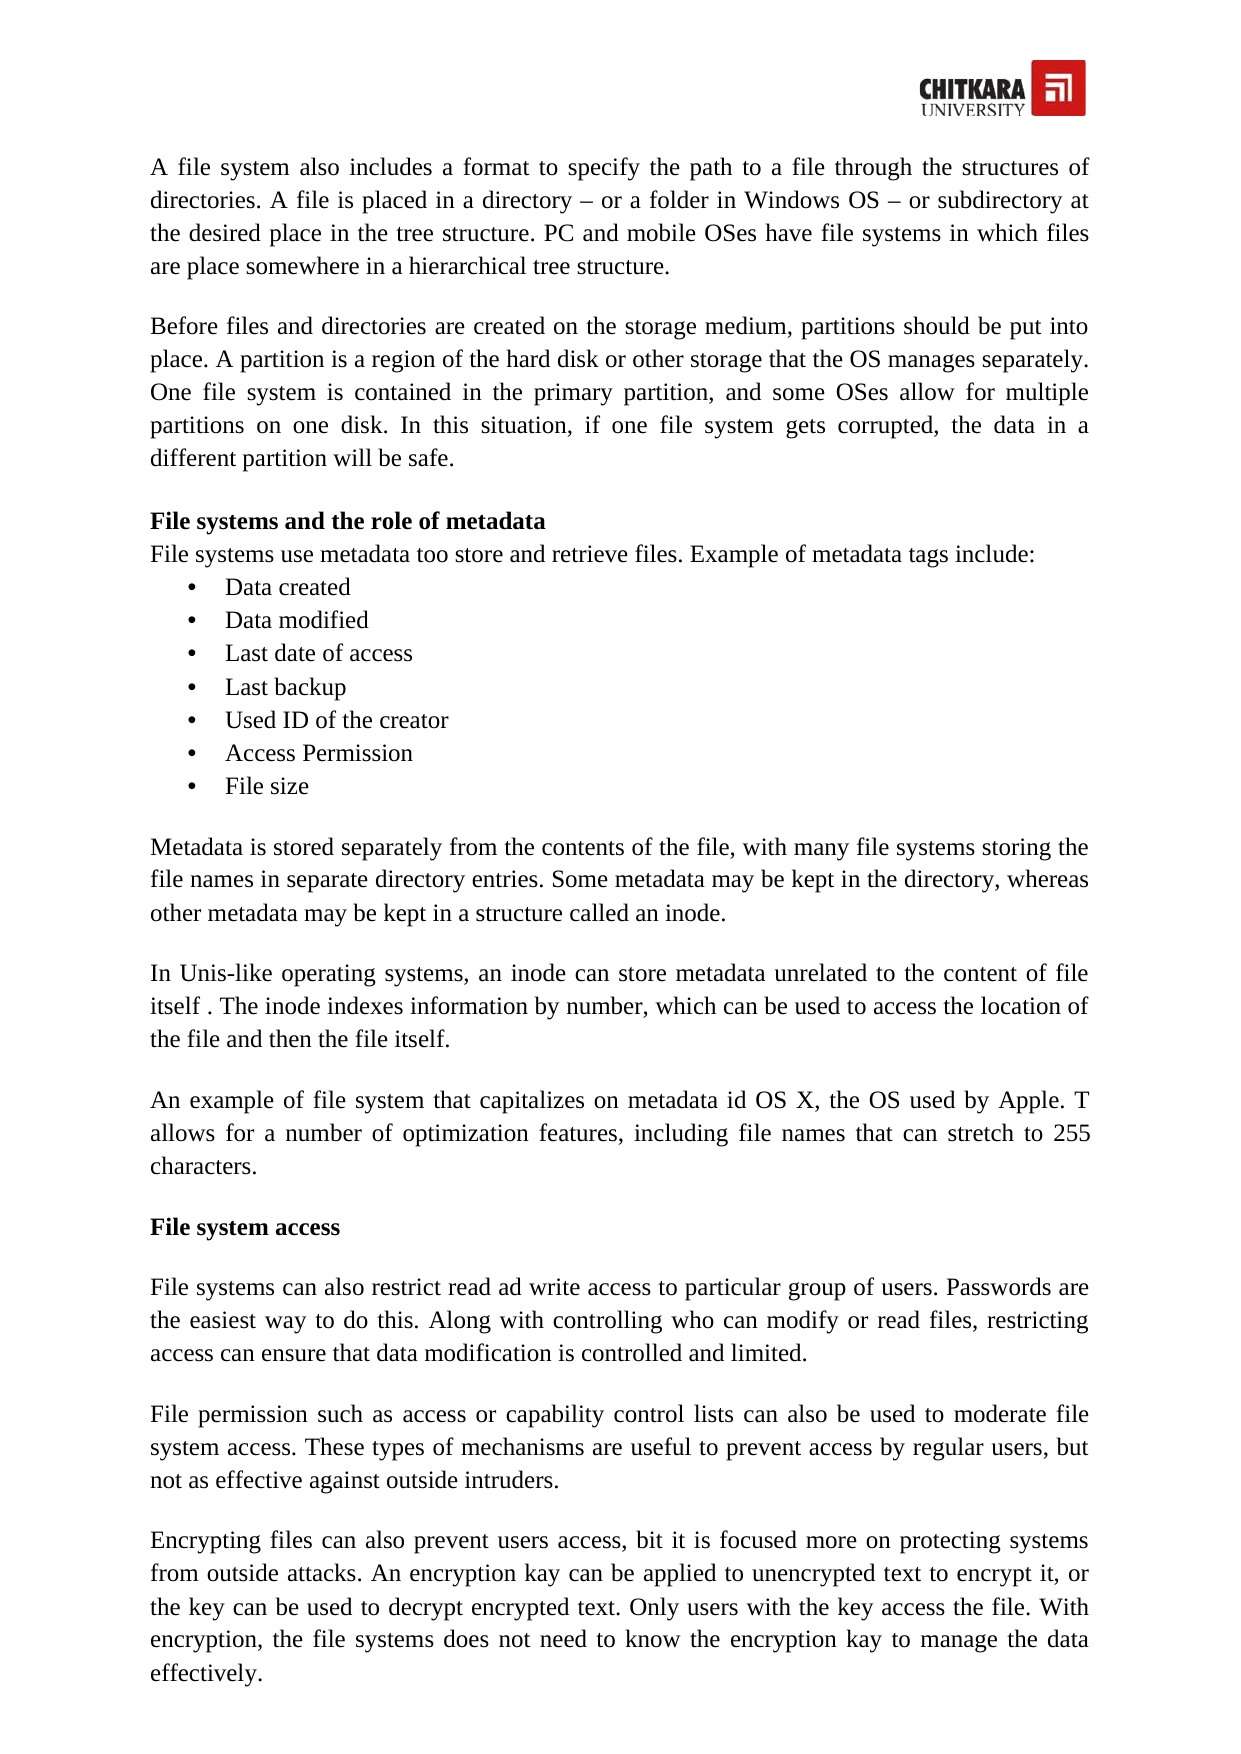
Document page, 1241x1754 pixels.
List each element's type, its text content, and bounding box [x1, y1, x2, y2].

text File systems can also restrict read ad write access to particular group of users. Passwords are the easiest way to do this. Along with controlling who can modify or read files, restricting access can ensure that data modification is controlled and limited. [150, 1272, 1090, 1367]
text In Unis-like operating systems, an inode can store metadata unrelated to the content of file itself . The inode indexes information by number, which can be used to access the location of the file and then the file itself. [150, 958, 1090, 1053]
text Before files and directories are created on the storage medium, partitions should be put into place. A partition is a region of the hard disk or other storage that the OS manages separately. One file system is contained in the primary partition, and some OSes allow for multiple partitions on one disk. In this situation, if one file system gets corrupted, the data in a different partition will be safe. [150, 311, 1090, 472]
text File permission such as access or capability control lists can also be used to moderate file system access. These types of mechanisms are useful to prevent access by regular users, but not as effective against outside intruders. [150, 1399, 1090, 1494]
list Last backup [187, 671, 1094, 700]
text A file system also includes a format to specify the path to a file through the structures of directories. A file is placed in a directory – or a folder in Windows OS – or subdirectory at the desired place in the tree structure. PC and mobile OSes have file systems in which files are place somewhere in a hierarchical tree structure. [150, 152, 1090, 279]
text File systems use metadata too store and retrieve files. Example of metadata tags include: [150, 539, 1094, 568]
text File systems and the role of metadata [150, 506, 1094, 535]
list Access Permission [187, 738, 1094, 767]
text Metadata is stored separately from the contents of the file, with many file systems storing the file names in separate directory entries. Some metadata may be kept in the directory, whereas other metadata may be kept in a structure called an inode. [150, 832, 1090, 926]
text File system access [150, 1212, 1094, 1240]
list File size [187, 771, 1094, 800]
list Used ID of the creator [187, 704, 1094, 733]
list Data created [187, 572, 1094, 601]
text Encrypting files can also prevent users access, bit it is focused more on protecting systems from outside attacks. An encryption kay can be applied to unencrypted text to encrypt it, or the key can be used to decrypt encrypted text. Only users with the key access the file. With encryption, the file systems does not need to know the encryption kay to manage the data effectively. [150, 1526, 1090, 1686]
text An example of file system that capitalizes on metadata id OS X, the OS used by Apple. T allows for a number of optimization features, including file names that can stretch to 255 characters. [150, 1085, 1092, 1180]
picture [919, 60, 1086, 116]
list Last date of access [187, 638, 1094, 667]
list Data modified [187, 605, 1094, 634]
